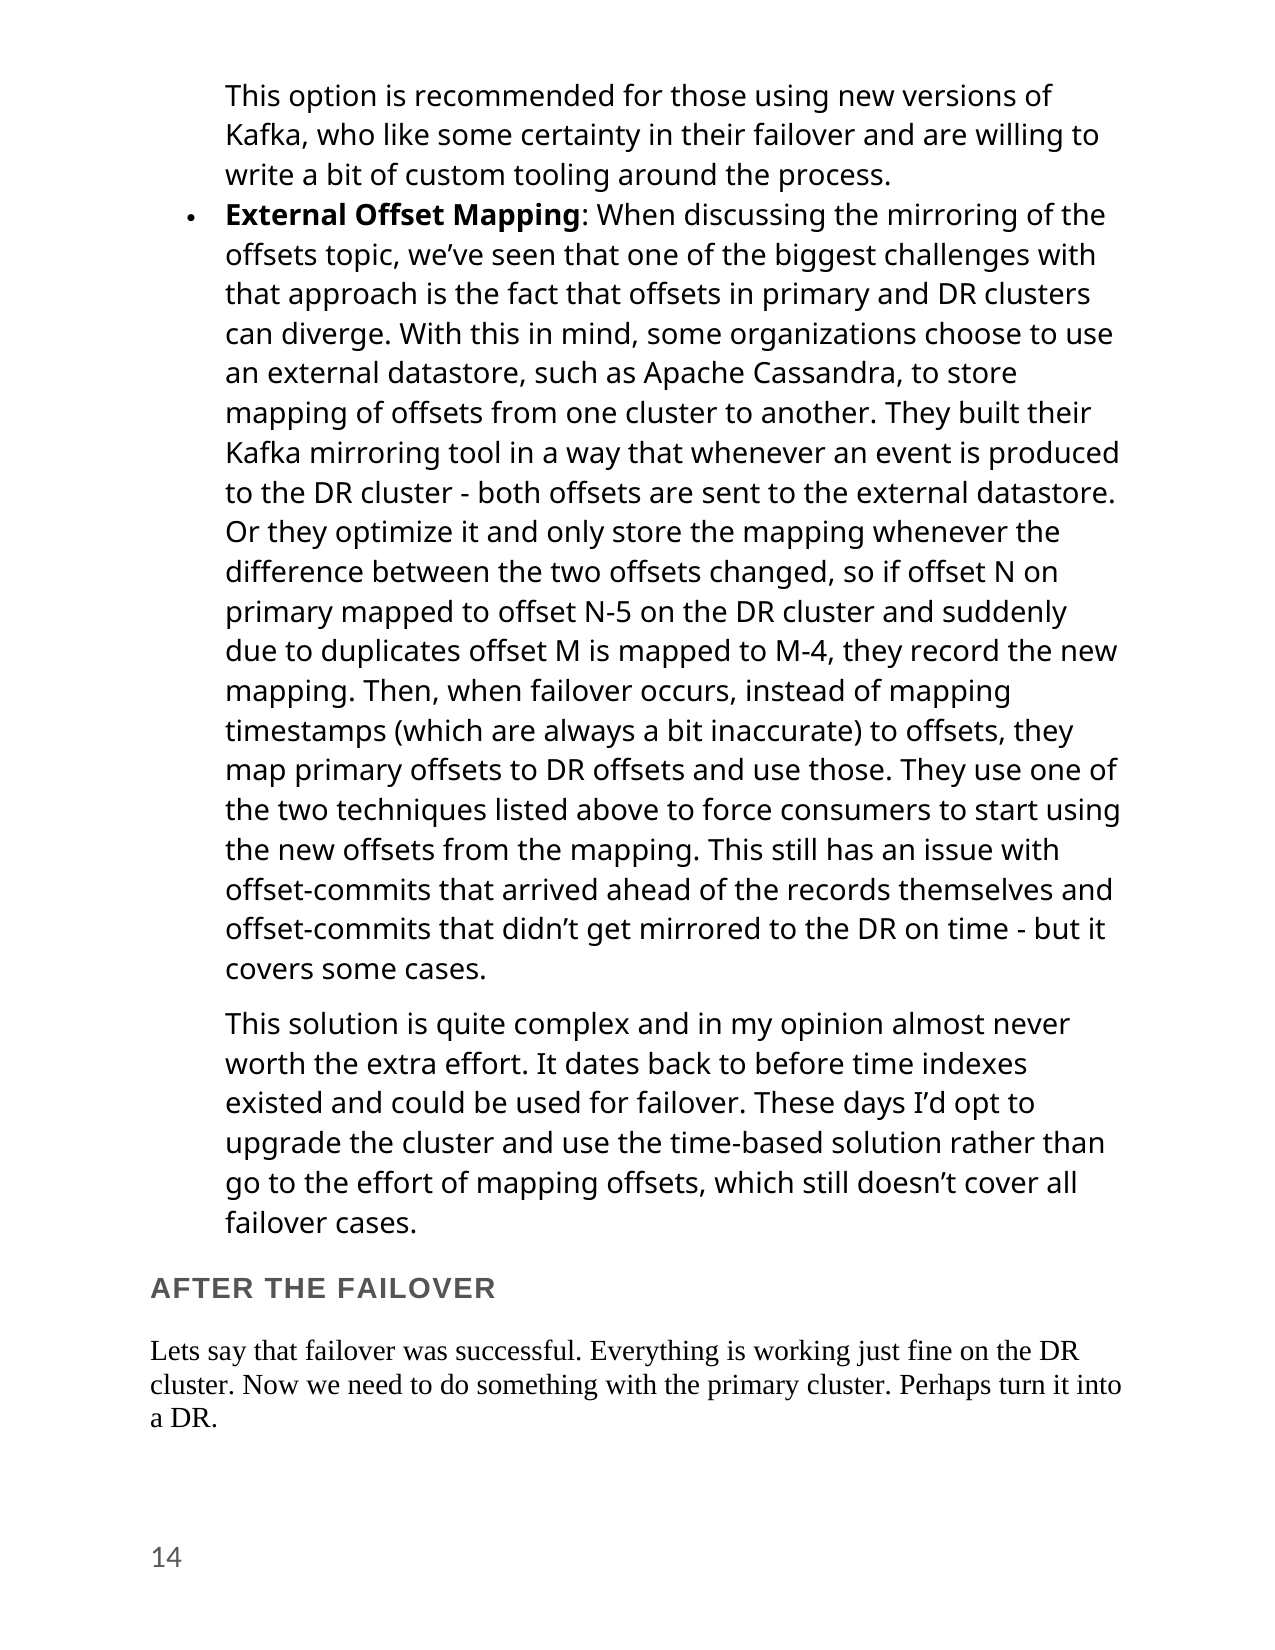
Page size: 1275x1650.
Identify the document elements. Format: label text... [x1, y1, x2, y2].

text This option is recommended for those using new versions of Kafka, who like some certainty in their failover and are willing to write a bit of custom tooling around the process. [225, 75, 1125, 194]
text Lets say that failover was successful. Everything is working just fine on the DR cluster. Now we need to do something with the primary cluster. Perhaps turn it into a DR. [150, 1333, 1125, 1434]
text AFTER THE FAILOVER [150, 1271, 1125, 1304]
list External Offset Mapping: When discussing the mirroring of the offsets topic, we’ve seen that one of the biggest challenges with that approach is the fact that offsets in primary and DR clusters can diverge. With this in mind, some organizations choose to use an external datastore, such as Apache Cassandra, to store mapping of offsets from one cluster to another. They built their Kafka mirroring tool in a way that whenever an event is produced to the DR cluster - both offsets are sent to the external datastore. Or they optimize it and only store the mapping whenever the difference between the two offsets changed, so if offset N on primary mapped to offset N-5 on the DR cluster and suddenly due to duplicates offset M is mapped to M-4, they record the new mapping. Then, when failover occurs, instead of mapping timestamps (which are always a bit inaccurate) to offsets, they map primary offsets to DR offsets and use those. They use one of the two techniques listed above to force consumers to start using the new offsets from the mapping. This still has an issue with offset-commits that arrived ahead of the records themselves and offset-commits that didn’t get mirrored to the DR on time - but it covers some cases. [187, 194, 1125, 988]
text This solution is quite complex and in my opinion almost never worth the extra effort. It dates back to before time indexes existed and could be used for failover. These days I’d opt to upgrade the cluster and use the time-based solution rather than go to the effort of mapping offsets, which still doesn’t cover all failover cases. [225, 1003, 1125, 1242]
